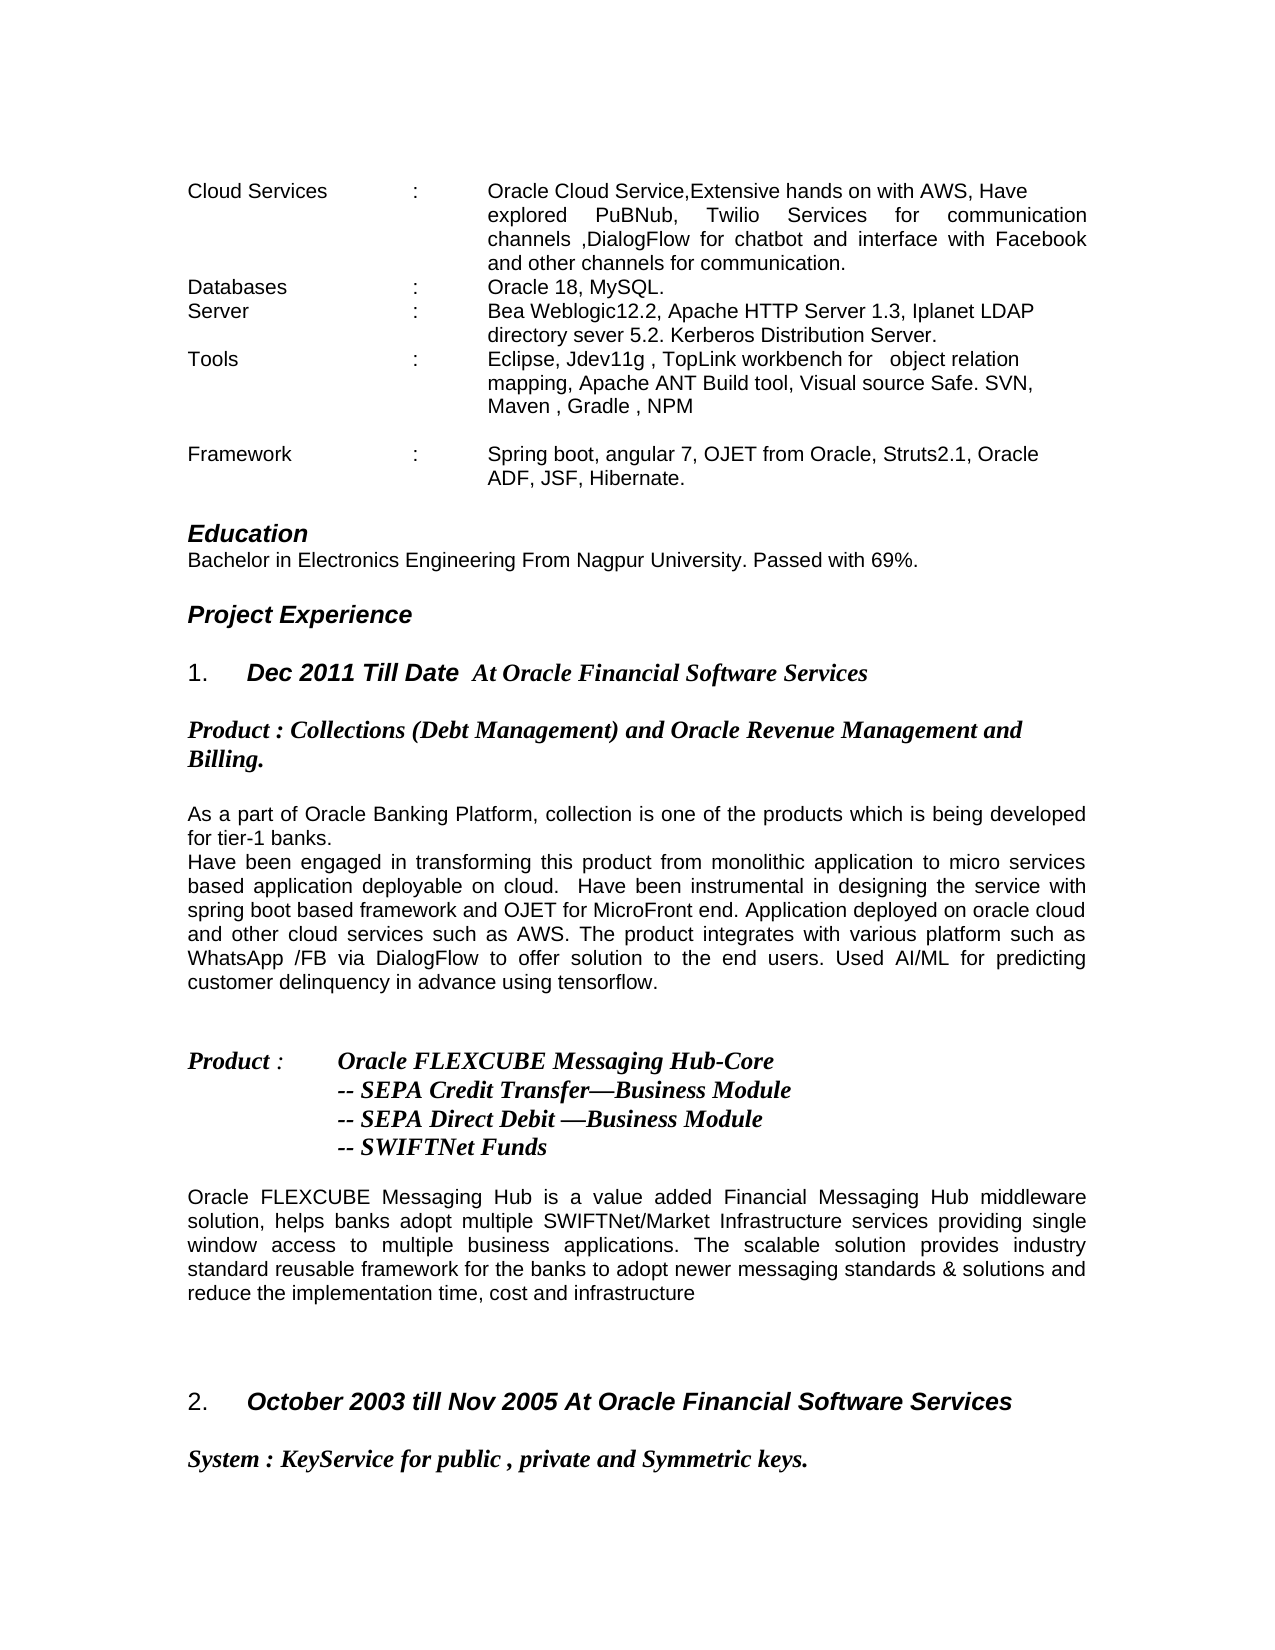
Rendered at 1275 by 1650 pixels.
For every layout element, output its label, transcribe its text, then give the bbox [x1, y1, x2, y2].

text directory sever 5.2. Kerberos Distribution Server. [412, 322, 1087, 346]
text Bachelor in Electronics Engineering From Nagpur University. Passed with 69%. [187, 548, 1087, 572]
text Product : Oracle FLEXCUBE Messaging Hub-Core [187, 1046, 1087, 1075]
list October 2003 till Nov 2005 At Oracle Financial Software Services [187, 1386, 1087, 1415]
text As a part of Oracle Banking Platform, collection is one of the products which is being developed for tier-1 banks. [187, 802, 1087, 850]
text Databases : Oracle 18, MySQL. [187, 274, 1087, 298]
text explored PuBNub, Twilio Services for communication channels ,DialogFlow for chatbot and interface with Facebook and other channels for communication. [487, 203, 1087, 274]
text -- SWIFTNet Funds [262, 1132, 1087, 1161]
text Framework : Spring boot, angular 7, OJET from Oracle, Struts2.1, Oracle [187, 442, 1087, 466]
text ADF, JSF, Hibernate. [412, 466, 1087, 490]
list Dec 2011 Till Date At Oracle Financial Software Services [187, 658, 1087, 687]
text -- SEPA Direct Debit —Business Module [262, 1104, 1087, 1132]
text Have been engaged in transforming this product from monolithic application to micro services based application deployable on cloud. Have been instrumental in designing the service with spring boot based framework and OJET for MicroFront end. Application deployed on oracle cloud and other cloud services such as AWS. The product integrates with various platform such as WhatsApp /FB via DialogFlow to offer solution to the end users. Used AI/ML for predicting customer delinquency in advance using tensorflow. [187, 850, 1087, 993]
text Server : Bea Weblogic12.2, Apache HTTP Server 1.3, Iplanet LDAP [187, 298, 1087, 322]
text Oracle FLEXCUBE Messaging Hub is a value added Financial Messaging Hub middleware solution, helps banks adopt multiple SWIFTNet/Market Infrastructure services providing single window access to multiple business applications. The scalable solution provides industry standard reusable framework for the banks to adopt newer messaging standards & solutions and reduce the implementation time, cost and infrastructure [187, 1185, 1087, 1305]
text mapping, Apache ANT Build tool, Visual source Safe. SVN, [412, 370, 1087, 394]
text Product : Collections (Debt Management) and Oracle Revenue Management and Billing. [187, 716, 1087, 773]
text Cloud Services : Oracle Cloud Service,Extensive hands on with AWS, Have [187, 179, 1087, 203]
text Project Experience [187, 600, 1087, 629]
text System : KeyService for public , private and Symmetric keys. [187, 1444, 1087, 1473]
text Education [187, 519, 1087, 548]
text Tools : Eclipse, Jdev11g , TopLink workbench for object relation [187, 346, 1087, 370]
text -- SEPA Credit Transfer—Business Module [262, 1075, 1087, 1104]
text Maven , Gradle , NPM [412, 394, 1087, 418]
